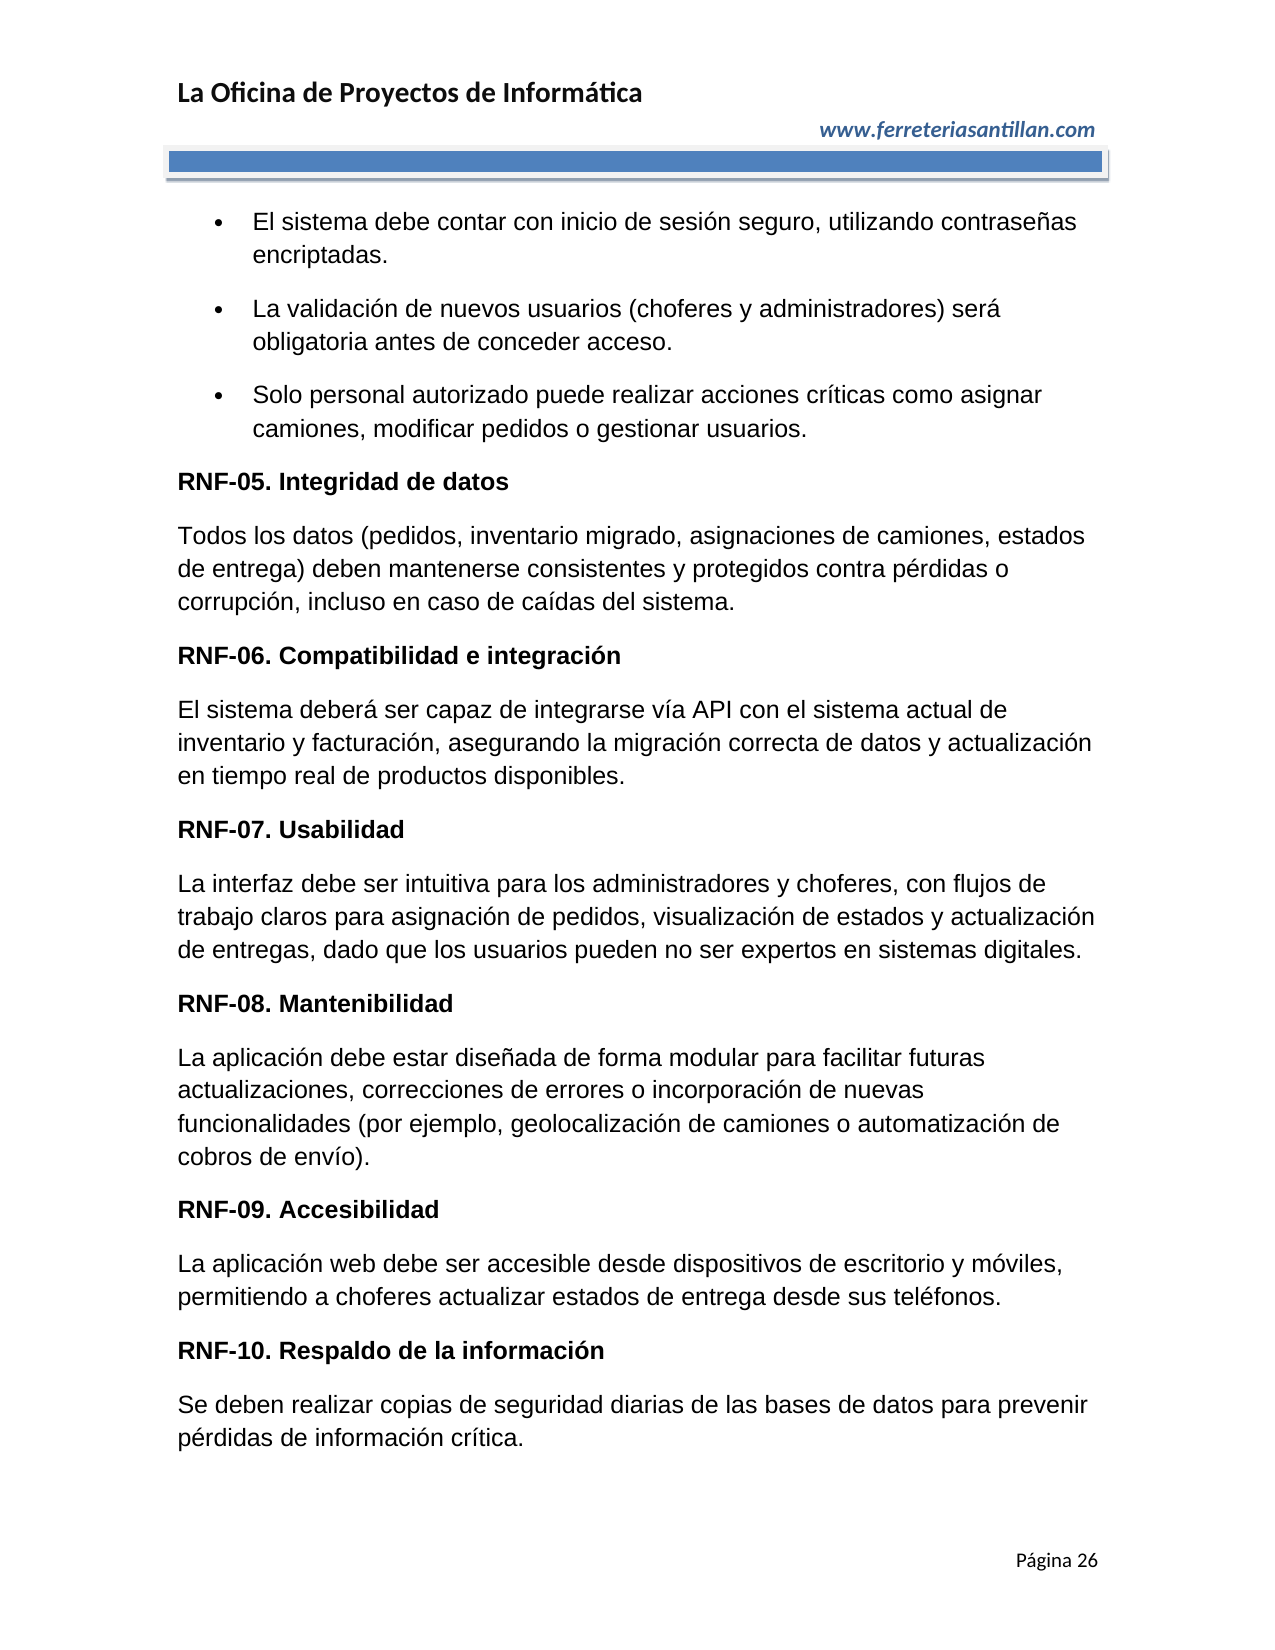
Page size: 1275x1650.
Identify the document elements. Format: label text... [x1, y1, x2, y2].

text La interfaz debe ser intuitiva para los administradores y choferes, con flujos de trabajo claros para asignación de pedidos, visualización de estados y actualización de entregas, dado que los usuarios pueden no ser expertos en sistemas digitales. [177, 869, 1098, 963]
text El sistema deberá ser capaz de integrarse vía API con el sistema actual de inventario y facturación, asegurando la migración correcta de datos y actualización en tiempo real de productos disponibles. [177, 695, 1098, 790]
text RNF-08. Mantenibilidad [177, 989, 1098, 1017]
text RNF-05. Integridad de datos [177, 467, 1098, 496]
text Todos los datos (pedidos, inventario migrado, asignaciones de camiones, estados de entrega) deben mantenerse consistentes y protegidos contra pérdidas o corrupción, incluso en caso de caídas del sistema. [177, 521, 1098, 616]
text RNF-06. Compatibilidad e integración [177, 641, 1098, 670]
text RNF-07. Usabilidad [177, 815, 1098, 844]
text La aplicación debe estar diseñada de forma modular para facilitar futuras actualizaciones, correcciones de errores o incorporación de nuevas funcionalidades (por ejemplo, geolocalización de camiones o automatización de cobros de envío). [177, 1042, 1098, 1170]
text La aplicación web debe ser accesible desde dispositivos de escritorio y móviles, permitiendo a choferes actualizar estados de entrega desde sus teléfonos. [177, 1249, 1098, 1311]
list El sistema debe contar con inicio de sesión seguro, utilizando contraseñas encriptadas. [215, 207, 1098, 268]
text Se deben realizar copias de seguridad diarias de las bases de datos para prevenir pérdidas de información crítica. [177, 1390, 1098, 1452]
list La validación de nuevos usuarios (choferes y administradores) será obligatoria antes de conceder acceso. [215, 294, 1098, 355]
text RNF-09. Accesibilidad [177, 1195, 1098, 1224]
text RNF-10. Respaldo de la información [177, 1336, 1098, 1365]
list Solo personal autorizado puede realizar acciones críticas como asignar camiones, modificar pedidos o gestionar usuarios. [215, 381, 1098, 442]
